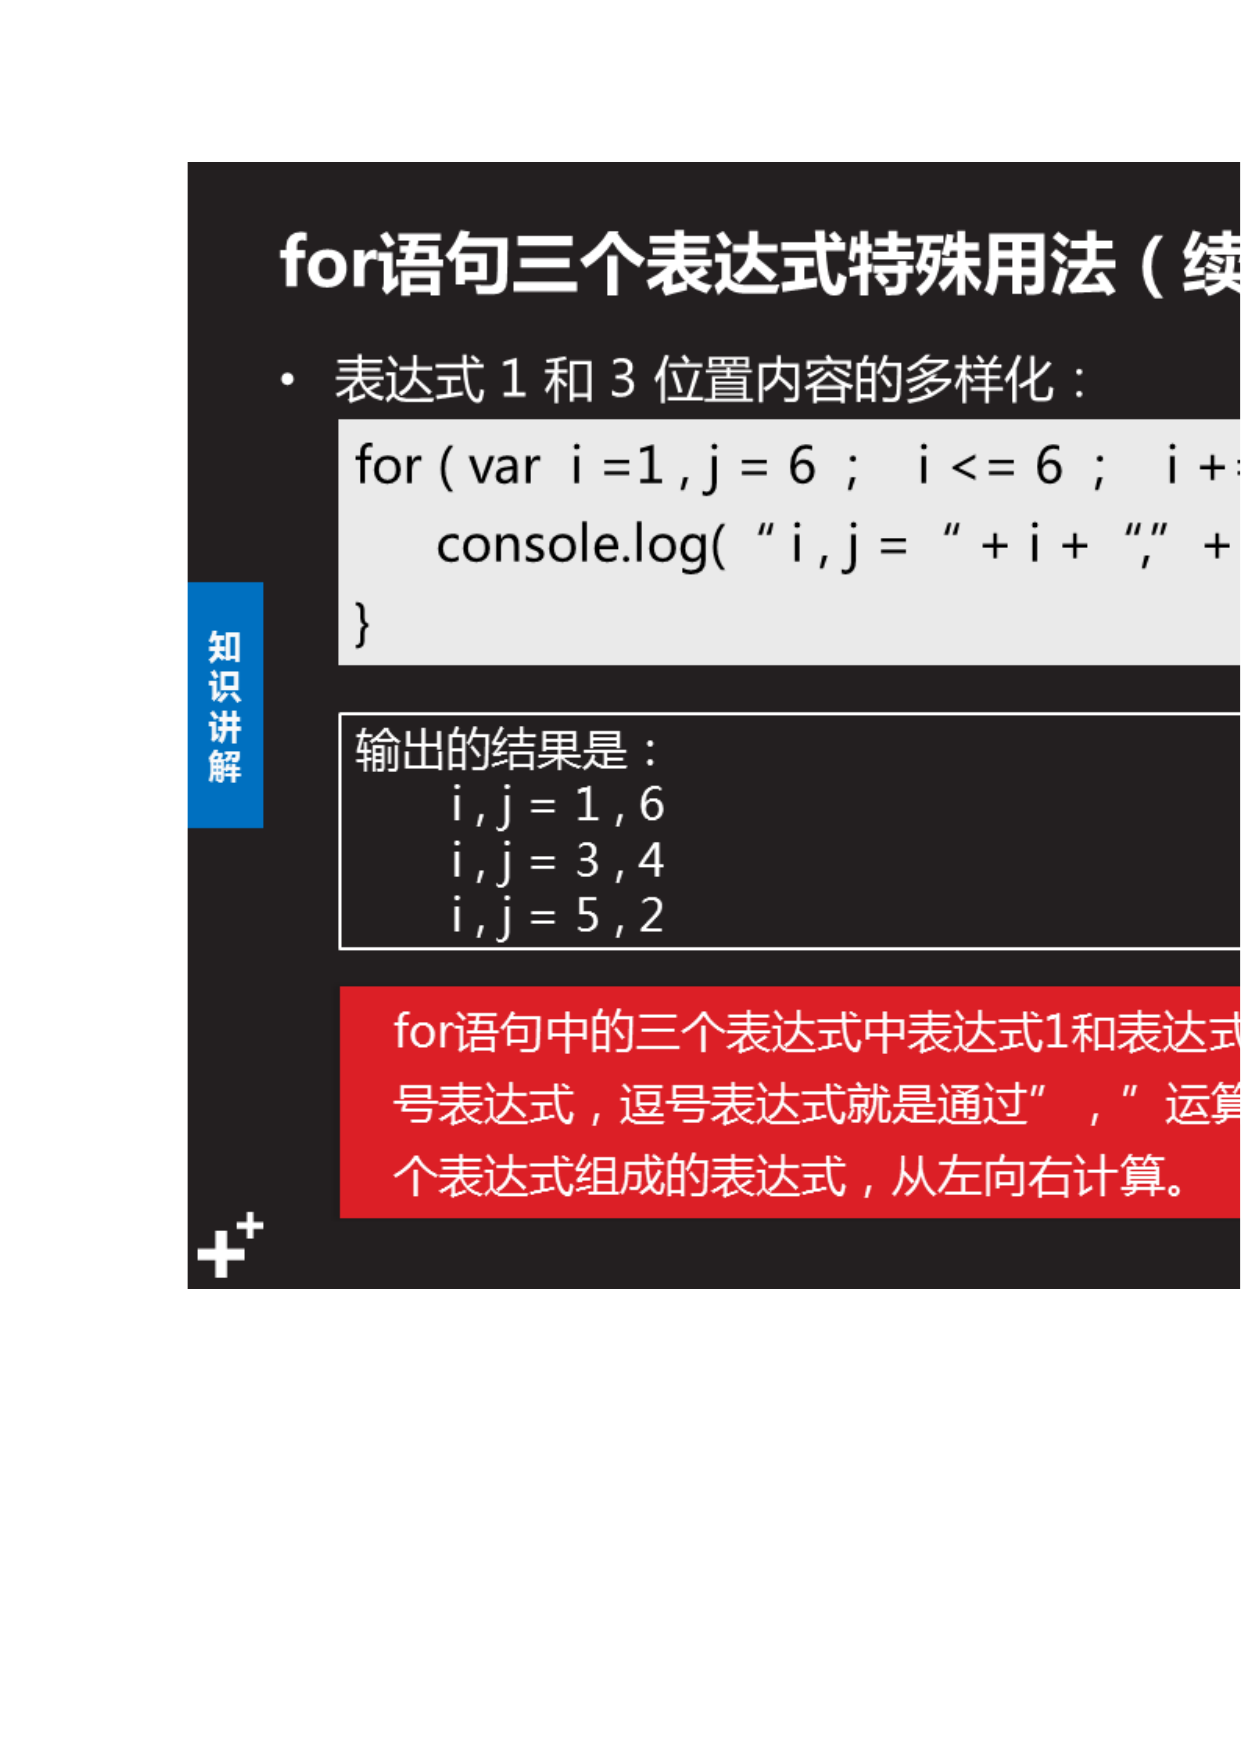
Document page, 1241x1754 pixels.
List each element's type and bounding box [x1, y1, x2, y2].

picture [187, 162, 1241, 1289]
